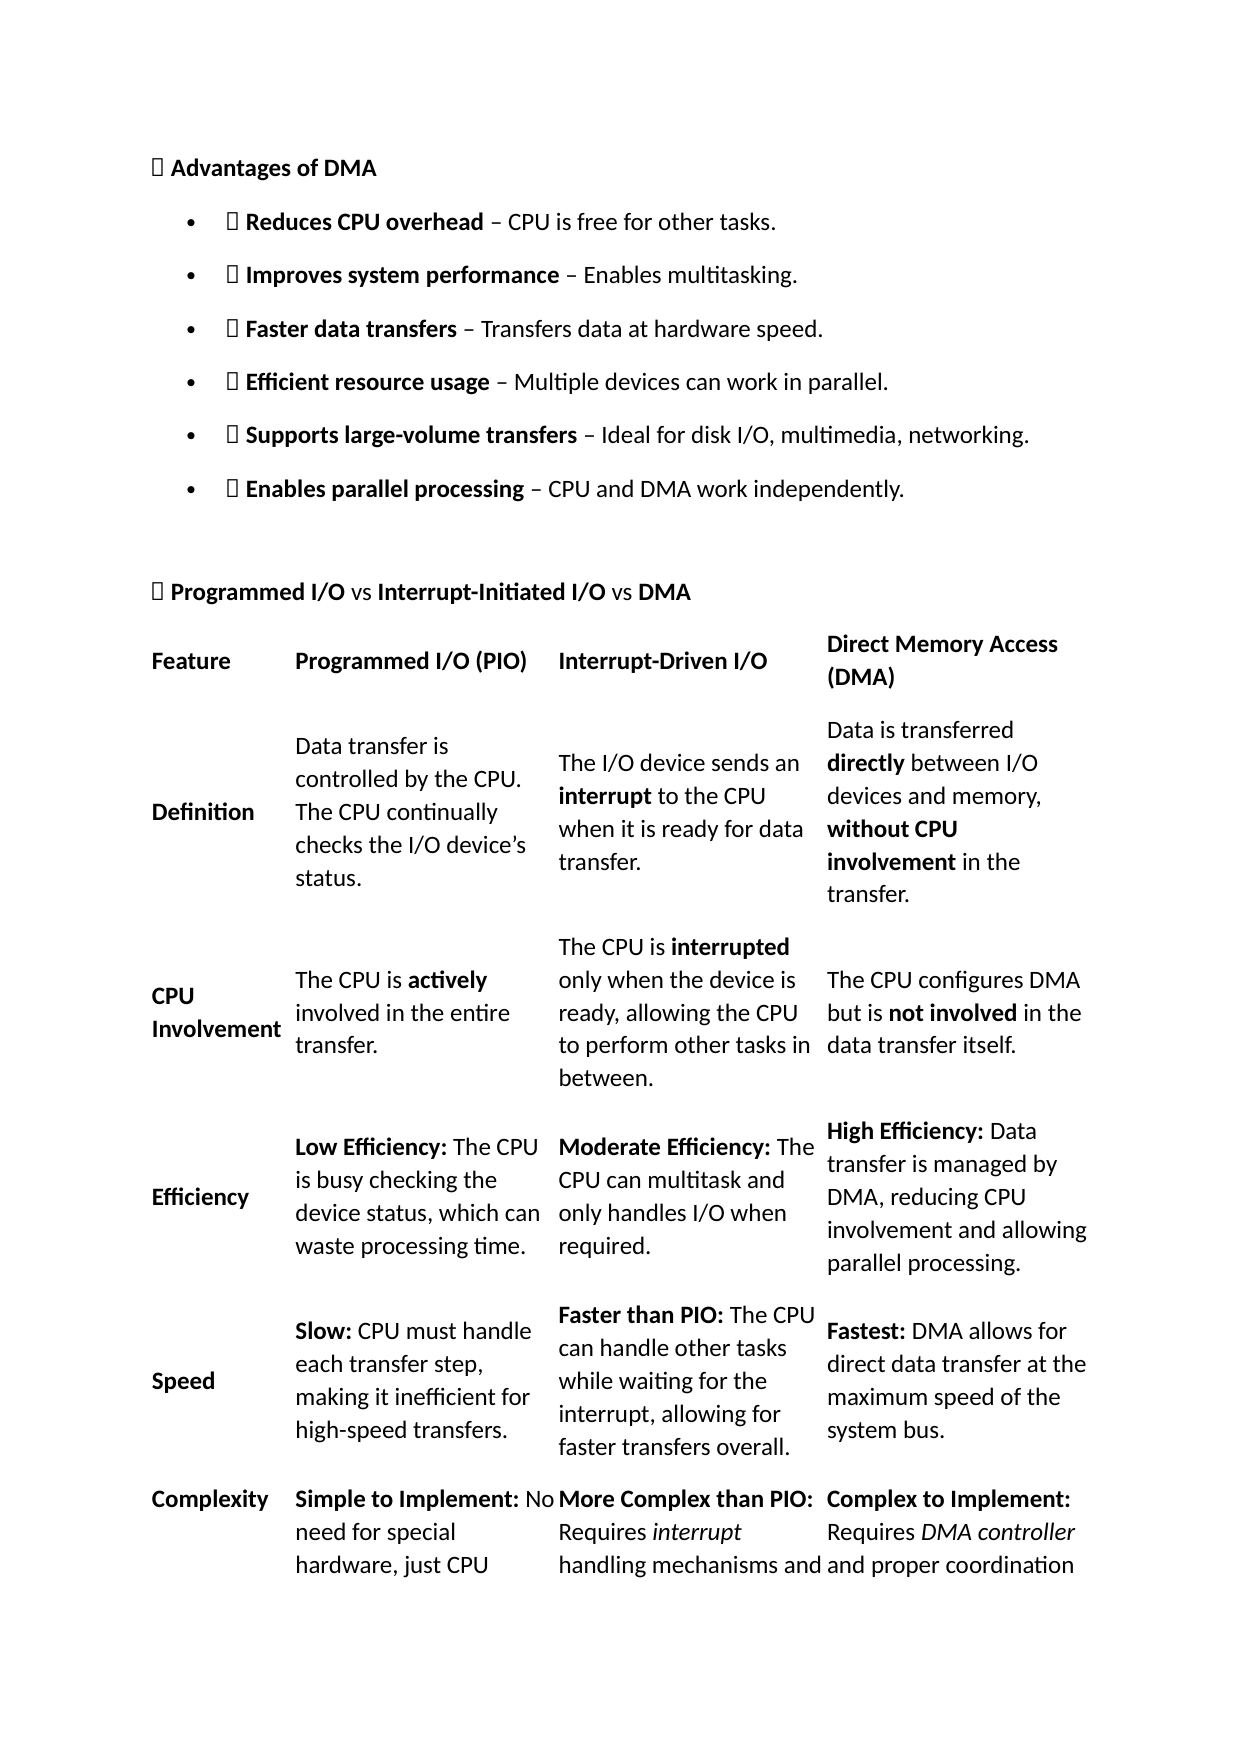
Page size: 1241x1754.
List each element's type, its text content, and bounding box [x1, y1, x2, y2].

text 🔁 Programmed I/O vs Interrupt-Initiated I/O vs DMA [150, 574, 1090, 608]
table_cell The I/O device sends an interrupt to the CPU when it is ready for data transfer. [557, 713, 825, 929]
table_cell Faster than PIO: The CPU can handle other tasks while waiting for the interrupt, allowing for faster transfers overall. [557, 1298, 825, 1482]
table_cell High Efficiency: Data transfer is managed by DMA, reducing CPU involvement and allowing parallel processing. [825, 1114, 1090, 1297]
list ✅ Supports large-volume transfers – Ideal for disk I/O, multimedia, networking. [187, 417, 1090, 451]
table_cell Definition [150, 713, 293, 929]
list ✅ Faster data transfers – Transfers data at hardware speed. [187, 310, 1090, 344]
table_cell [825, 1482, 1090, 1581]
table_cell The CPU is actively involved in the entire transfer. [294, 929, 557, 1113]
table_cell The CPU configures DMA but is not involved in the data transfer itself. [825, 929, 1090, 1113]
table_cell Low Efficiency: The CPU is busy checking the device status, which can waste processing time. [294, 1114, 557, 1297]
table_cell Speed [150, 1298, 293, 1482]
table_cell The CPU is interrupted only when the device is ready, allowing the CPU to perform other tasks in between. [557, 929, 825, 1113]
text 🔹 Advantages of DMA [150, 150, 1090, 184]
list ✅ Efficient resource usage – Multiple devices can work in parallel. [187, 364, 1090, 398]
table_header Direct Memory Access (DMA) [825, 627, 1090, 712]
table_header Interrupt-Driven I/O [557, 627, 825, 712]
table_cell Complexity [150, 1482, 293, 1581]
list ✅ Enables parallel processing – CPU and DMA work independently. [187, 471, 1090, 505]
table_cell Efficiency [150, 1114, 293, 1297]
table_cell Moderate Efficiency: The CPU can multitask and only handles I/O when required. [557, 1114, 825, 1297]
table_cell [294, 1482, 557, 1581]
list ✅ Improves system performance – Enables multitasking. [187, 257, 1090, 291]
table_cell Data is transferred directly between I/O devices and memory, without CPU involvement in the transfer. [825, 713, 1090, 929]
list ✅ Reduces CPU overhead – CPU is free for other tasks. [187, 203, 1090, 237]
table_header Programmed I/O (PIO) [294, 627, 557, 712]
table_header Feature [150, 627, 293, 712]
table_cell Slow: CPU must handle each transfer step, making it inefficient for high-speed transfers. [294, 1298, 557, 1482]
table_cell Fastest: DMA allows for direct data transfer at the maximum speed of the system bus. [825, 1298, 1090, 1482]
table_cell Data transfer is controlled by the CPU. The CPU continually checks the I/O device’s status. [294, 713, 557, 929]
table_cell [557, 1482, 825, 1581]
table_cell CPU Involvement [150, 929, 293, 1113]
